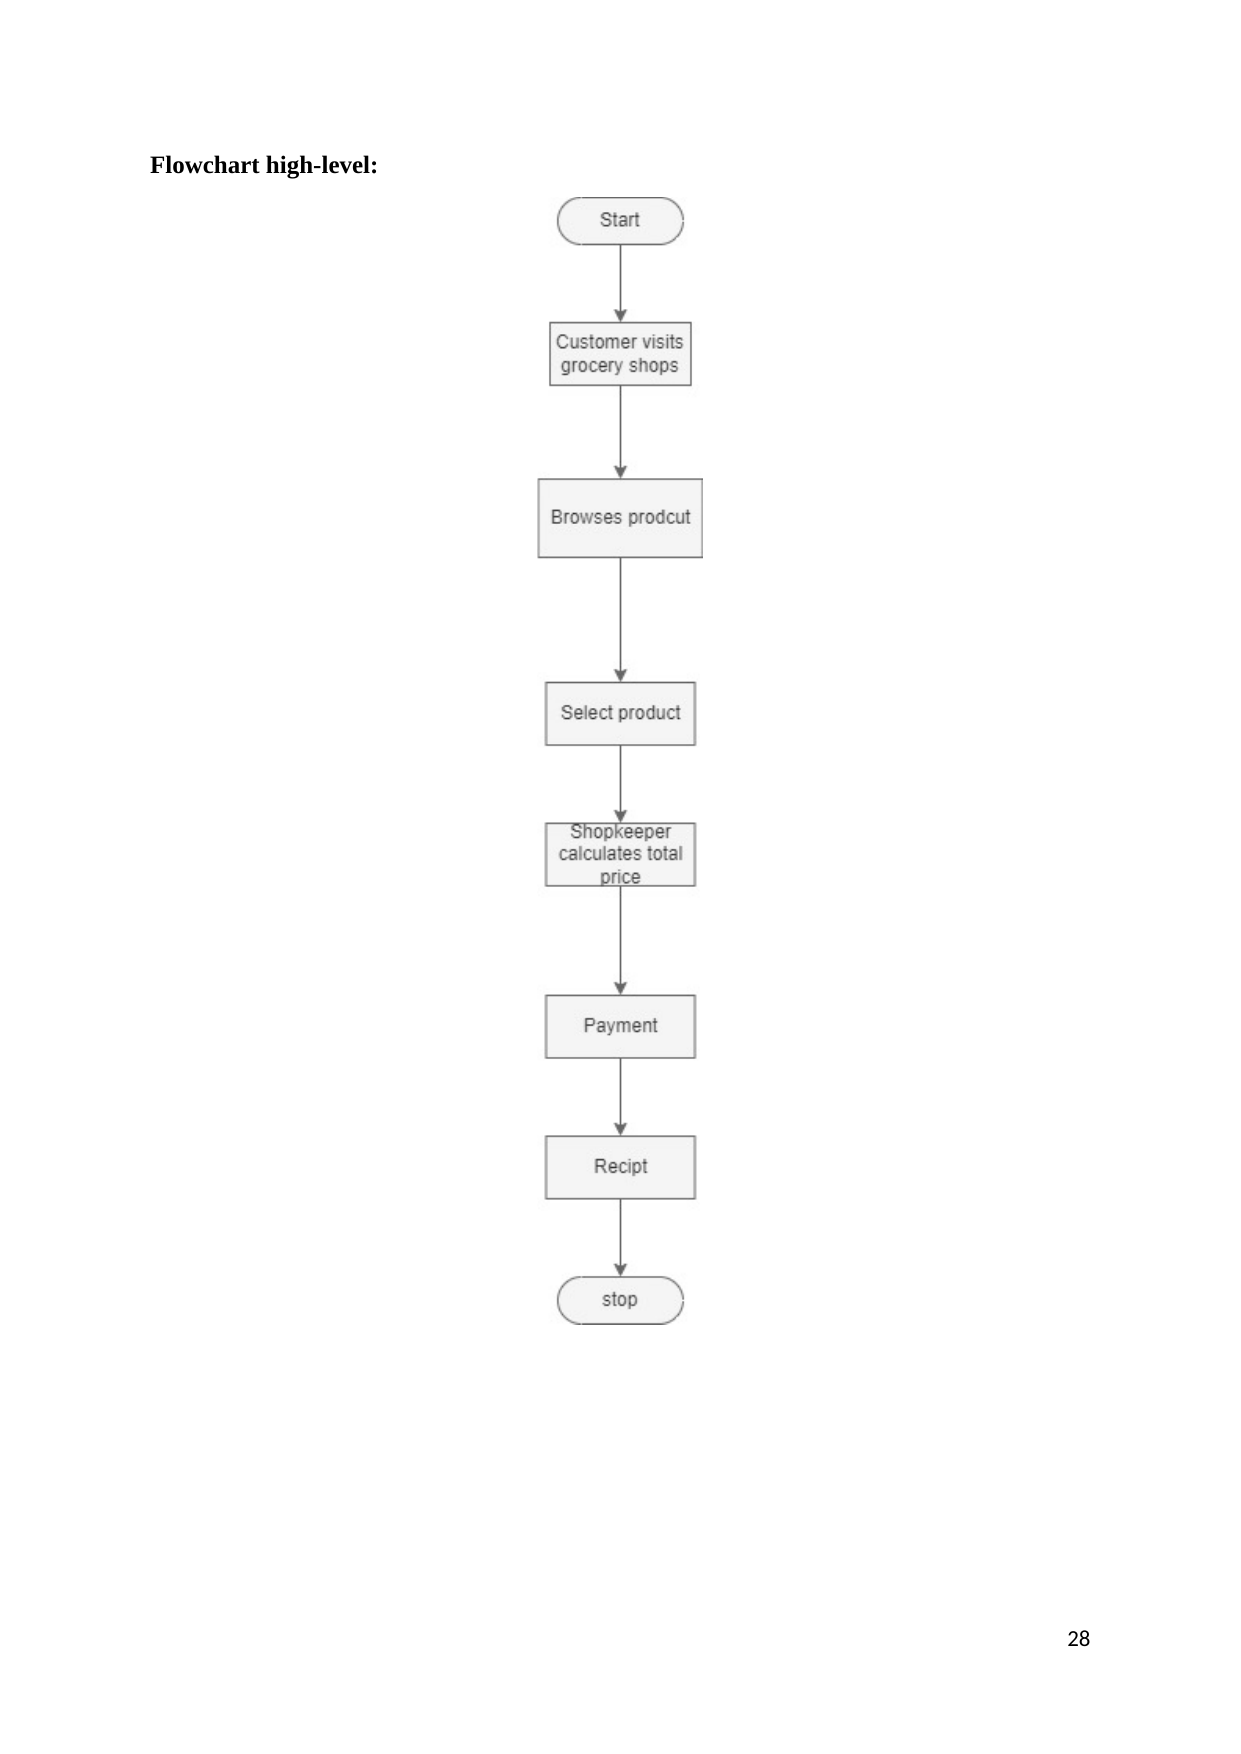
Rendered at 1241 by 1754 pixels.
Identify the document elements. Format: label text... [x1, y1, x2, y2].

text Flowchart high-level: [150, 150, 1090, 179]
picture [537, 197, 703, 1325]
